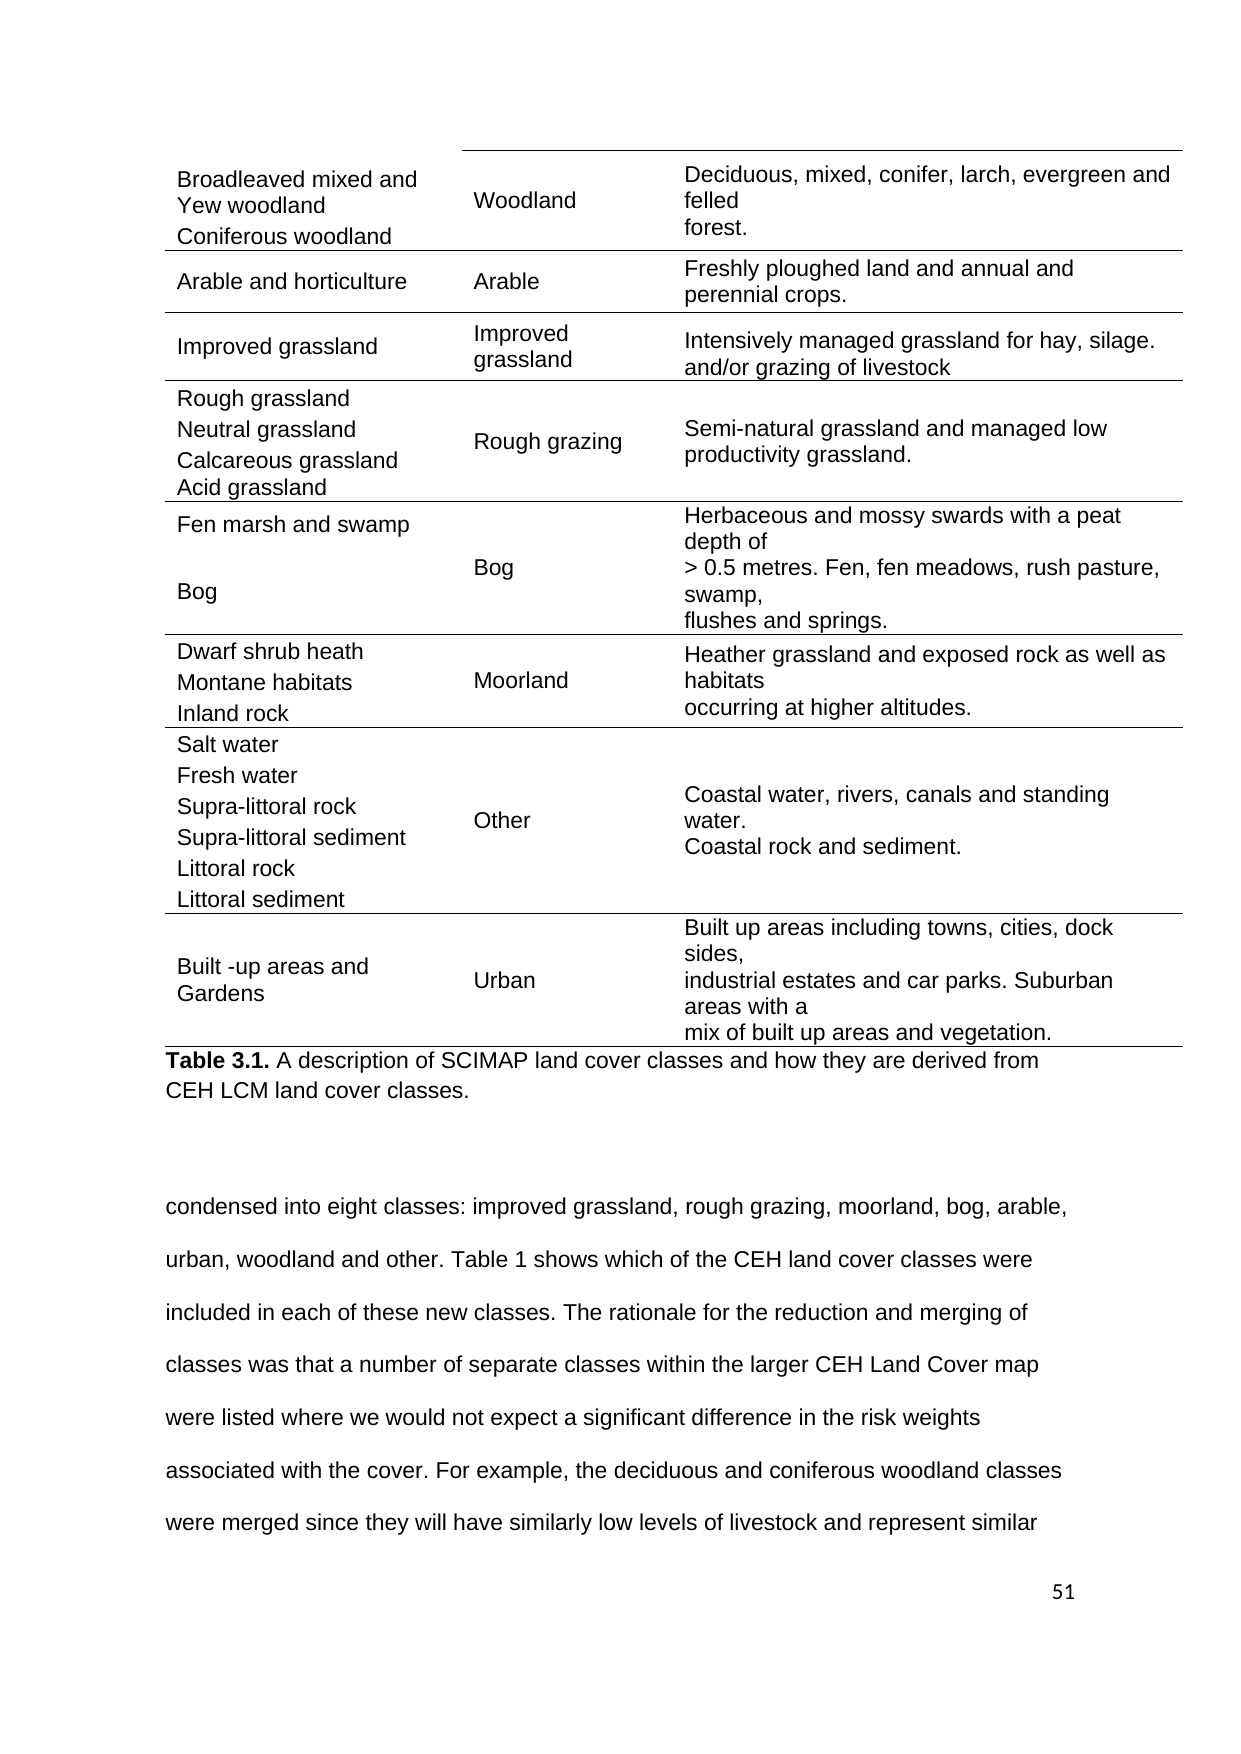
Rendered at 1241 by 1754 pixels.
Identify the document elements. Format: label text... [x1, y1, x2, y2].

table_cell Urban [462, 914, 673, 1046]
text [165, 1193, 1075, 1536]
table_cell Rough grazing [462, 381, 673, 501]
table_cell Improved grassland [462, 313, 673, 380]
table_cell Supra-littoral rock [165, 789, 462, 820]
table_cell Improved grassland [165, 313, 462, 380]
table_cell Littoral rock [165, 851, 462, 882]
table_cell Inland rock [165, 696, 462, 727]
table_cell Built -up areas and Gardens [165, 914, 462, 1046]
table_cell Littoral sediment [165, 882, 462, 913]
table_cell Arable [462, 251, 673, 312]
table_cell Broadleaved mixed and Yew woodland [165, 150, 462, 218]
table_cell Coastal water, rivers, canals and standing water. Coastal rock and sediment. [673, 728, 1182, 913]
table_cell Neutral grassland [165, 411, 462, 442]
table_cell Built up areas including towns, cities, dock sides, industrial estates and car parks. Suburban areas with a mix of built up areas and vegetation. [673, 914, 1182, 1046]
table_cell Deciduous, mixed, conifer, larch, evergreen and felled forest. [673, 151, 1182, 249]
table_cell Semi-natural grassland and managed low productivity grassland. [673, 381, 1182, 501]
table_cell Rough grassland [165, 381, 462, 411]
table_cell Montane habitats [165, 665, 462, 696]
table_cell Calcareous grassland [165, 442, 462, 473]
table_cell Freshly ploughed land and annual and perennial crops. [673, 251, 1182, 312]
table_cell Fen marsh and swamp [165, 502, 462, 547]
table_cell Supra-littoral sediment [165, 820, 462, 851]
table_cell Acid grassland [165, 473, 462, 501]
table_cell Woodland [462, 151, 673, 249]
table_cell Bog [462, 502, 673, 633]
text Table 3.1. A description of SCIMAP land cover classes and how they are derived from CEH LCM land cover classes. [165, 1047, 1075, 1103]
table_cell Salt water [165, 728, 462, 758]
table_cell Intensively managed grassland for hay, silage. and/or grazing of livestock [673, 313, 1182, 380]
table_cell Dwarf shrub heath [165, 635, 462, 664]
table_cell Moorland [462, 635, 673, 727]
table_cell Fresh water [165, 758, 462, 789]
table_cell Herbaceous and mossy swards with a peat depth of > 0.5 metres. Fen, fen meadows, rush pasture, swamp, flushes and springs. [673, 502, 1182, 633]
table_cell Bog [165, 547, 462, 633]
table_cell Coniferous woodland [165, 219, 462, 249]
table_cell Arable and horticulture [165, 251, 462, 312]
table_cell Heather grassland and exposed rock as well as habitats occurring at higher altitudes. [673, 635, 1182, 727]
table_cell Other [462, 728, 673, 913]
